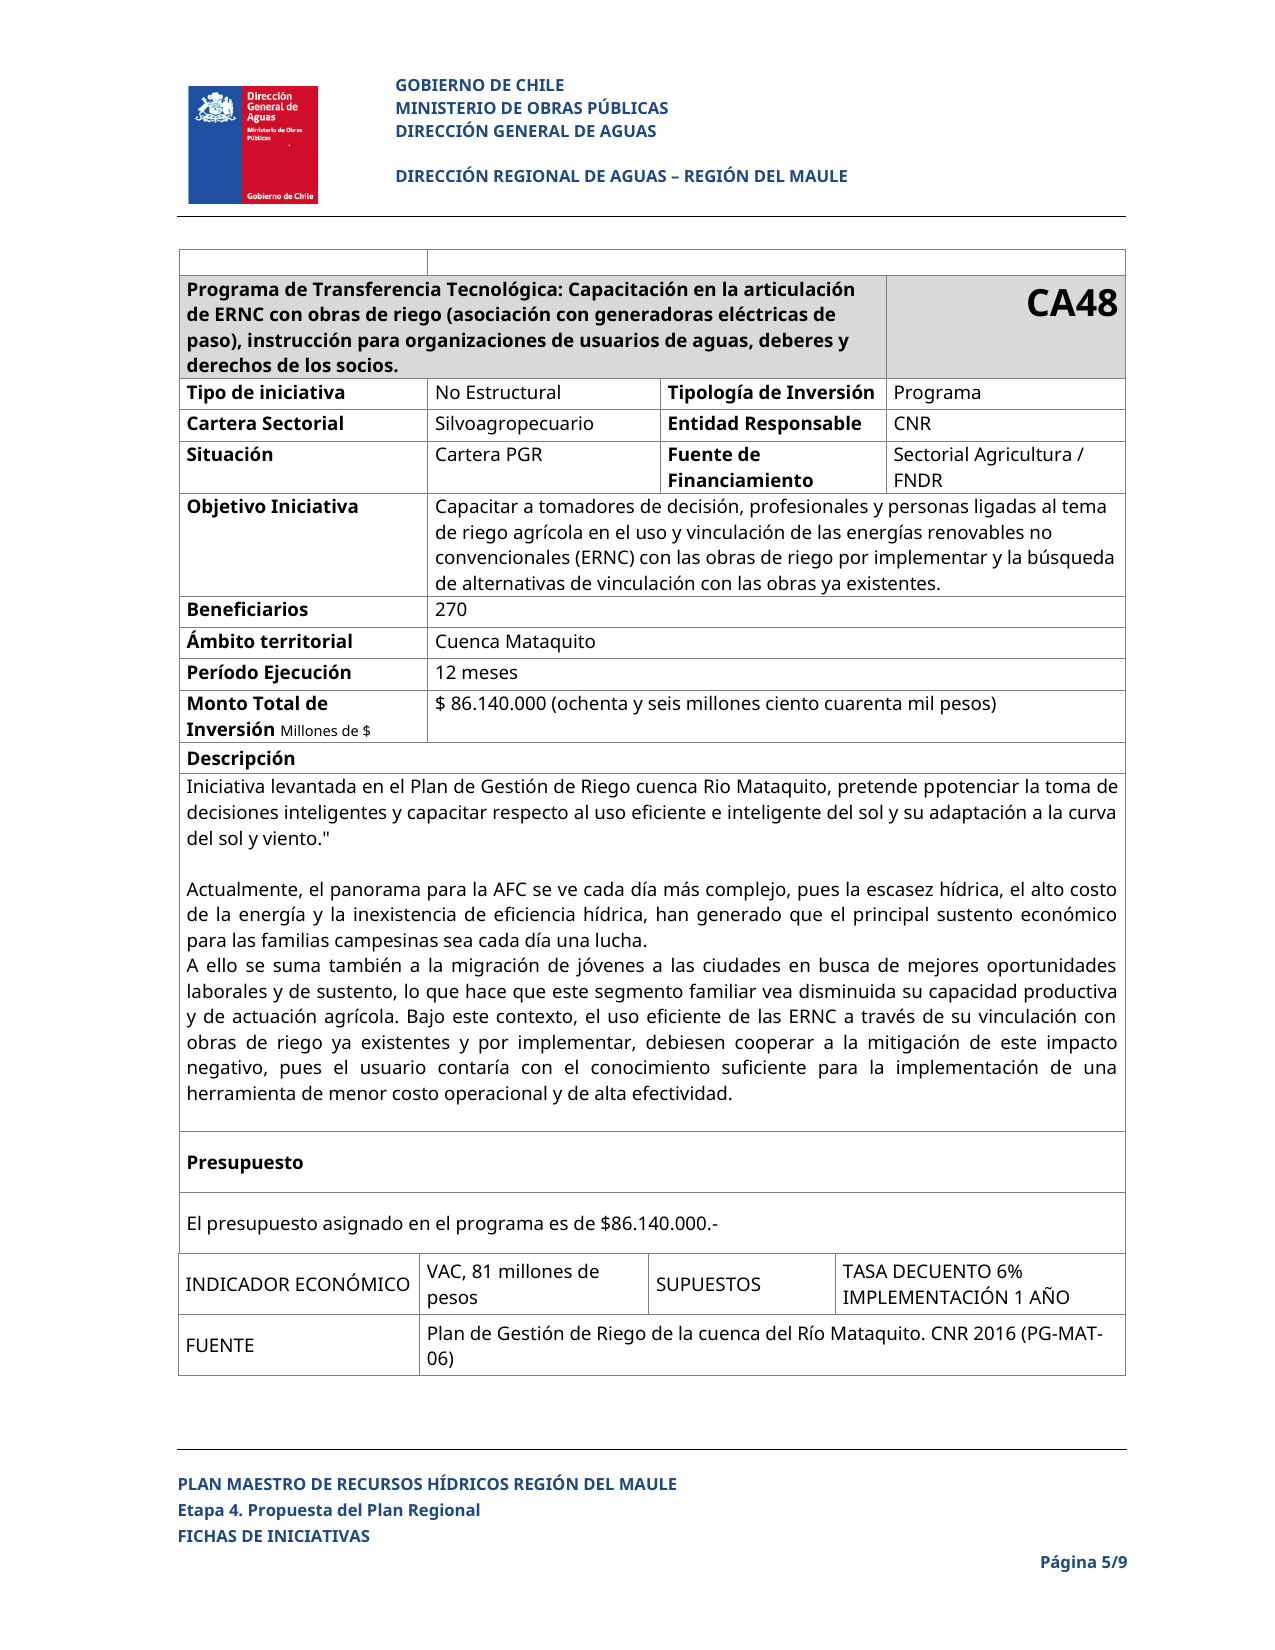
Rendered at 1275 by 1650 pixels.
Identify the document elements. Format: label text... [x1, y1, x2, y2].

table_cell Tipología de Inversión [661, 379, 886, 409]
table_cell INDICADOR ECONÓMICO [179, 1254, 419, 1314]
table_cell Fuente de Financiamiento [661, 442, 886, 493]
table_cell CA48 [887, 276, 1125, 378]
table_cell 12 meses [428, 659, 1125, 689]
table_cell FUENTE [179, 1315, 419, 1375]
table_cell No Estructural [428, 379, 660, 409]
table_cell Tipo de iniciativa [180, 379, 427, 409]
table_header [428, 250, 1125, 275]
table_cell Presupuesto [180, 1132, 1125, 1192]
table_cell Entidad Responsable [661, 410, 886, 441]
table_cell Iniciativa levantada en el Plan de Gestión de Riego cuenca Rio Mataquito, pretende ppotenciar la toma de decisiones inteligentes y capacitar respecto al uso eficiente e inteligente del sol y su adaptación a la curva del sol y viento." Actualmente, el panorama para la AFC se ve cada día más complejo, pues la escasez hídrica, el alto costo de la energía y la inexistencia de eficiencia hídrica, han generado que el principal sustento económico para las familias campesinas sea cada día una lucha. A ello se suma también a la migración de jóvenes a las ciudades en busca de mejores oportunidades laborales y de sustento, lo que hace que este segmento familiar vea disminuida su capacidad productiva y de actuación agrícola. Bajo este contexto, el uso eficiente de las ERNC a través de su vinculación con obras de riego ya existentes y por implementar, debiesen cooperar a la mitigación de este impacto negativo, pues el usuario contaría con el conocimiento suficiente para la implementación de una herramienta de menor costo operacional y de alta efectividad. [180, 774, 1125, 1131]
table_cell Capacitar a tomadores de decisión, profesionales y personas ligadas al tema de riego agrícola en el uso y vinculación de las energías renovables no convencionales (ERNC) con las obras de riego por implementar y la búsqueda de alternativas de vinculación con las obras ya existentes. [428, 494, 1125, 596]
table_cell VAC, 81 millones de pesos [420, 1254, 648, 1314]
table_cell Programa [887, 379, 1125, 409]
picture [188, 86, 319, 204]
table_header [180, 250, 427, 275]
table_cell Período Ejecución [180, 659, 427, 689]
table_cell Sectorial Agricultura / FNDR [887, 442, 1125, 493]
table_cell SUPUESTOS [649, 1254, 835, 1314]
table_cell Situación [180, 442, 427, 493]
table_cell 270 [428, 597, 1125, 627]
table_cell Cartera Sectorial [180, 410, 427, 441]
table_cell TASA DECUENTO 6% IMPLEMENTACIÓN 1 AÑO [836, 1254, 1125, 1314]
table_cell Descripción [180, 743, 1125, 773]
table_cell Cuenca Mataquito [428, 628, 1125, 658]
table_cell Beneficiarios [180, 597, 427, 627]
table_cell CNR [887, 410, 1125, 441]
table_cell Plan de Gestión de Riego de la cuenca del Río Mataquito. CNR 2016 (PG-MAT-06) [420, 1315, 1125, 1375]
table_cell El presupuesto asignado en el programa es de $86.140.000.- [180, 1193, 1125, 1253]
table_cell Programa de Transferencia Tecnológica: Capacitación en la articulación de ERNC con obras de riego (asociación con generadoras eléctricas de paso), instrucción para organizaciones de usuarios de aguas, deberes y derechos de los socios. [180, 276, 886, 378]
table_cell Monto Total de Inversión Millones de $ [180, 691, 427, 742]
table_cell Objetivo Iniciativa [180, 494, 427, 596]
table_cell Cartera PGR [428, 442, 660, 493]
table_cell $ 86.140.000 (ochenta y seis millones ciento cuarenta mil pesos) [428, 691, 1125, 742]
table_cell Silvoagropecuario [428, 410, 660, 441]
table_cell Ámbito territorial [180, 628, 427, 658]
